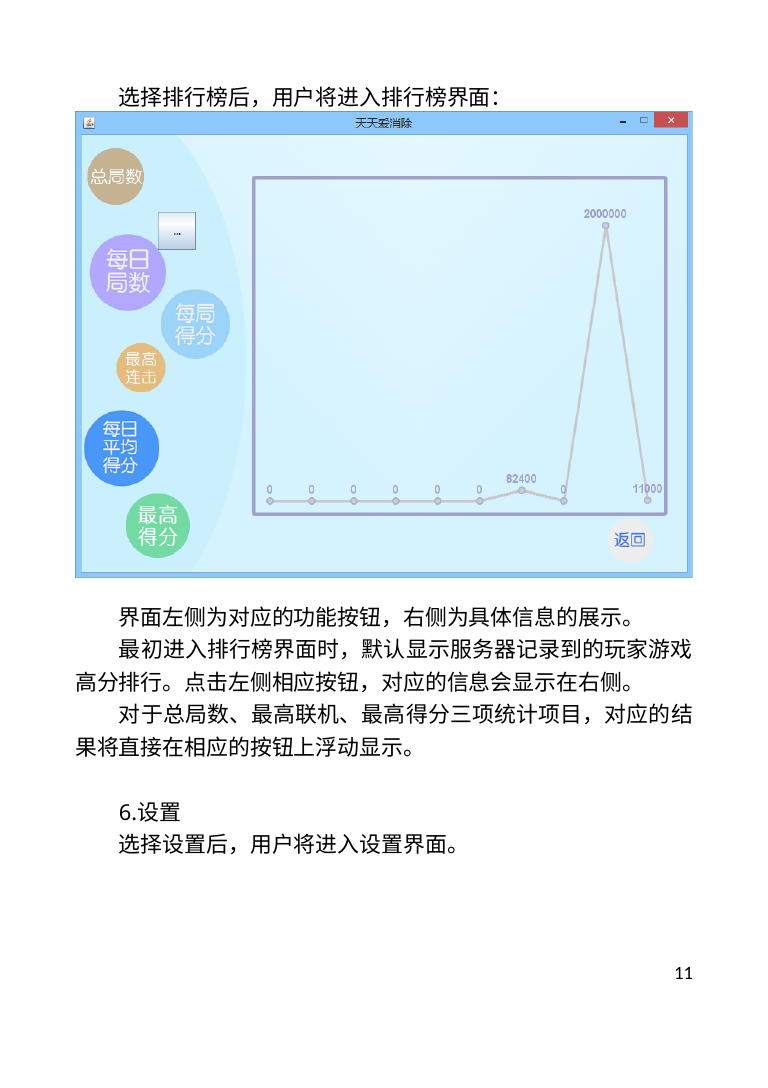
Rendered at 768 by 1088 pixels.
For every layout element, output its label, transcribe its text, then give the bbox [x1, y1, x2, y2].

list 对于总局数、最高联机、最高得分三项统计项目，对应的结果将直接在相应的按钮上浮动显示。 [75, 697, 693, 762]
list 最初进入排行榜界面时，默认显示服务器记录到的玩家游戏高分排行。点击左侧相应按钮，对应的信息会显示在右侧。 [75, 632, 693, 697]
list 界面左侧为对应的功能按钮，右侧为具体信息的展示。 [75, 599, 693, 632]
list 选择设置后，用户将进入设置界面。 [75, 827, 693, 859]
list 设置 [119, 794, 693, 827]
picture [75, 111, 693, 578]
list 选择排行榜后，用户将进入排行榜界面： [75, 79, 693, 111]
